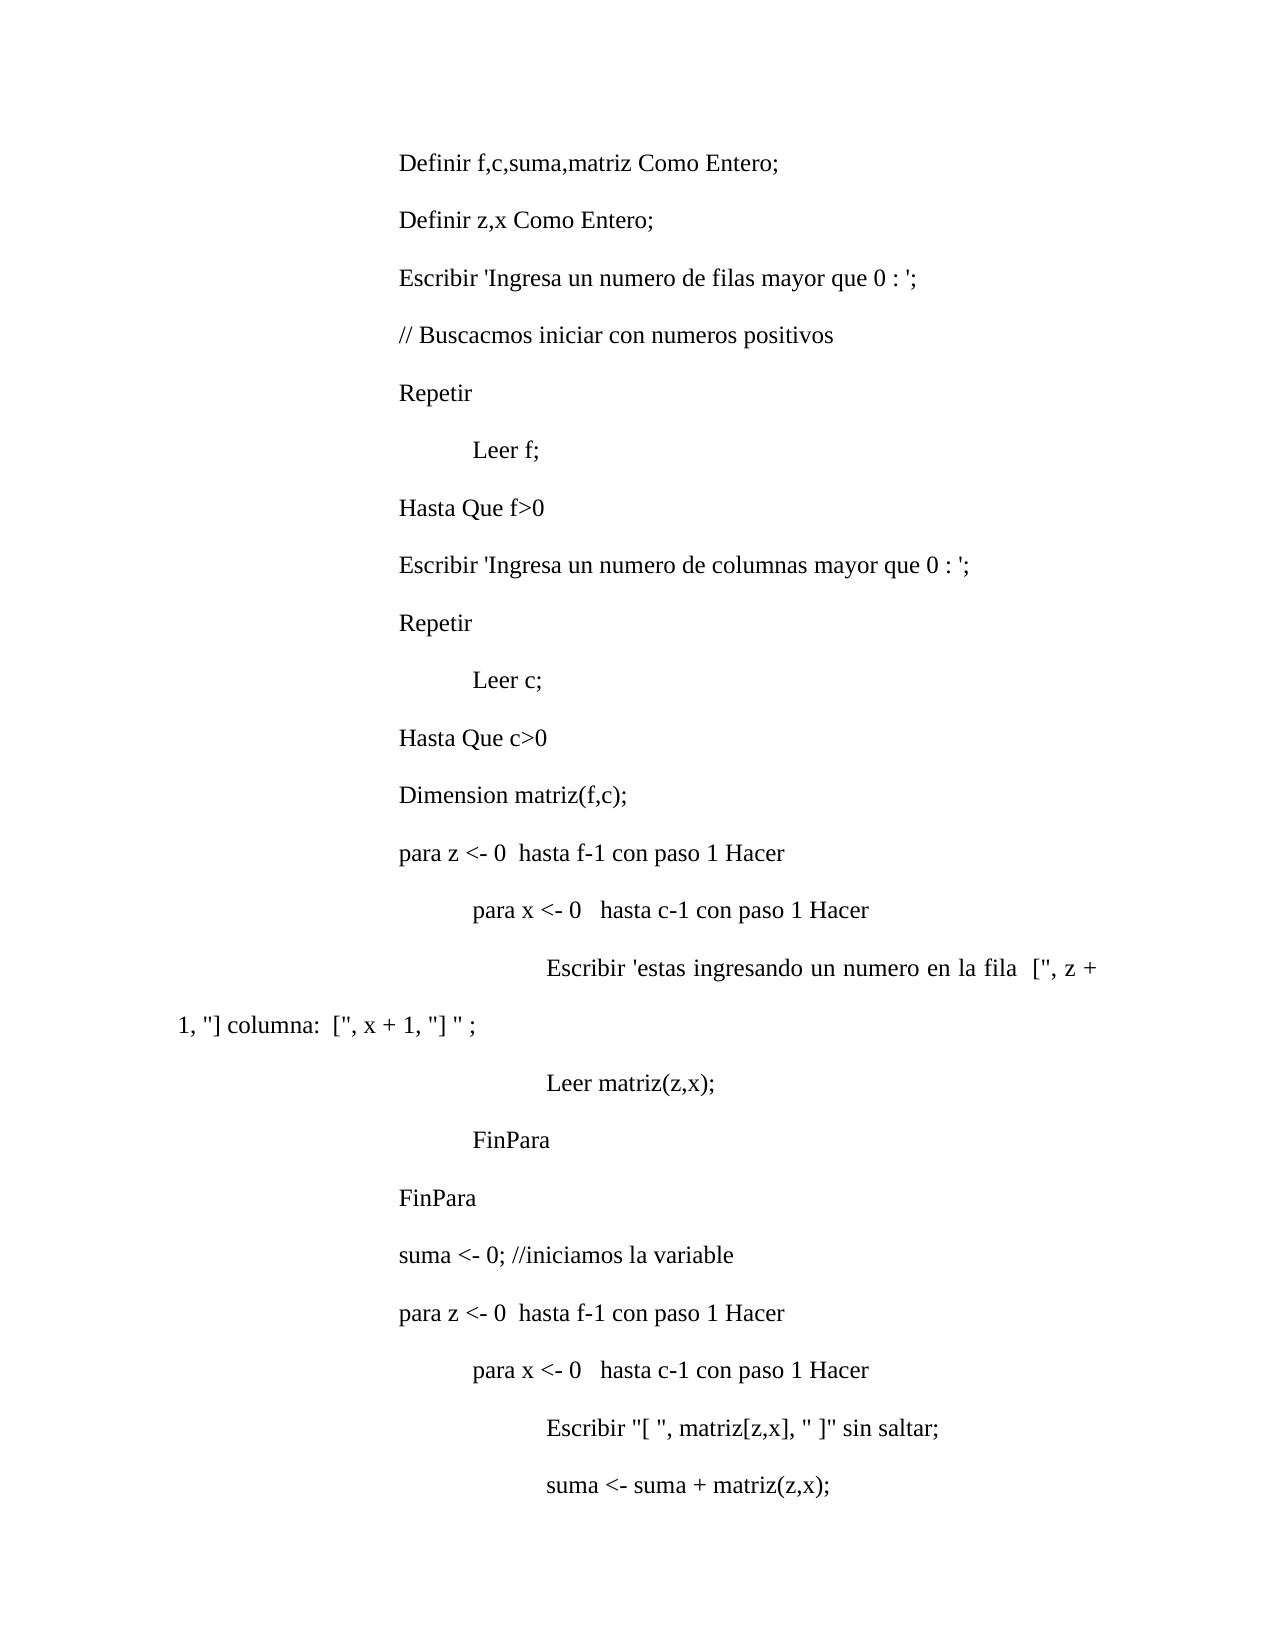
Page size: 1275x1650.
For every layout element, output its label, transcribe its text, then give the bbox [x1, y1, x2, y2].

text suma <- suma + matriz(z,x); [177, 1470, 1098, 1499]
text FinPara [177, 1183, 1098, 1211]
text Escribir "[ ", matriz[z,x], " ]" sin saltar; [177, 1413, 1098, 1441]
text // Buscacmos iniciar con numeros positivos [177, 320, 1098, 349]
text suma <- 0; //iniciamos la variable [177, 1240, 1098, 1269]
text para z <- 0 hasta f-1 con paso 1 Hacer [177, 1298, 1098, 1326]
text para x <- 0 hasta c-1 con paso 1 Hacer [177, 1355, 1098, 1384]
text Escribir 'Ingresa un numero de filas mayor que 0 : '; [177, 263, 1098, 291]
text Escribir 'estas ingresando un numero en la fila [", z + 1, "] columna: [", x + 1, "] " ; [177, 953, 1098, 1039]
text Leer c; [177, 665, 1098, 694]
text Hasta Que c>0 [177, 723, 1098, 751]
text Definir f,c,suma,matriz Como Entero; [177, 148, 1098, 176]
text para z <- 0 hasta f-1 con paso 1 Hacer [177, 838, 1098, 866]
text para x <- 0 hasta c-1 con paso 1 Hacer [177, 895, 1098, 924]
text Hasta Que f>0 [177, 493, 1098, 521]
text Leer f; [177, 435, 1098, 464]
text Repetir [177, 378, 1098, 406]
text FinPara [177, 1125, 1098, 1154]
text Escribir 'Ingresa un numero de columnas mayor que 0 : '; [177, 550, 1098, 579]
text Leer matriz(z,x); [177, 1068, 1098, 1096]
text Dimension matriz(f,c); [177, 780, 1098, 809]
text Repetir [177, 608, 1098, 636]
text Definir z,x Como Entero; [177, 205, 1098, 234]
